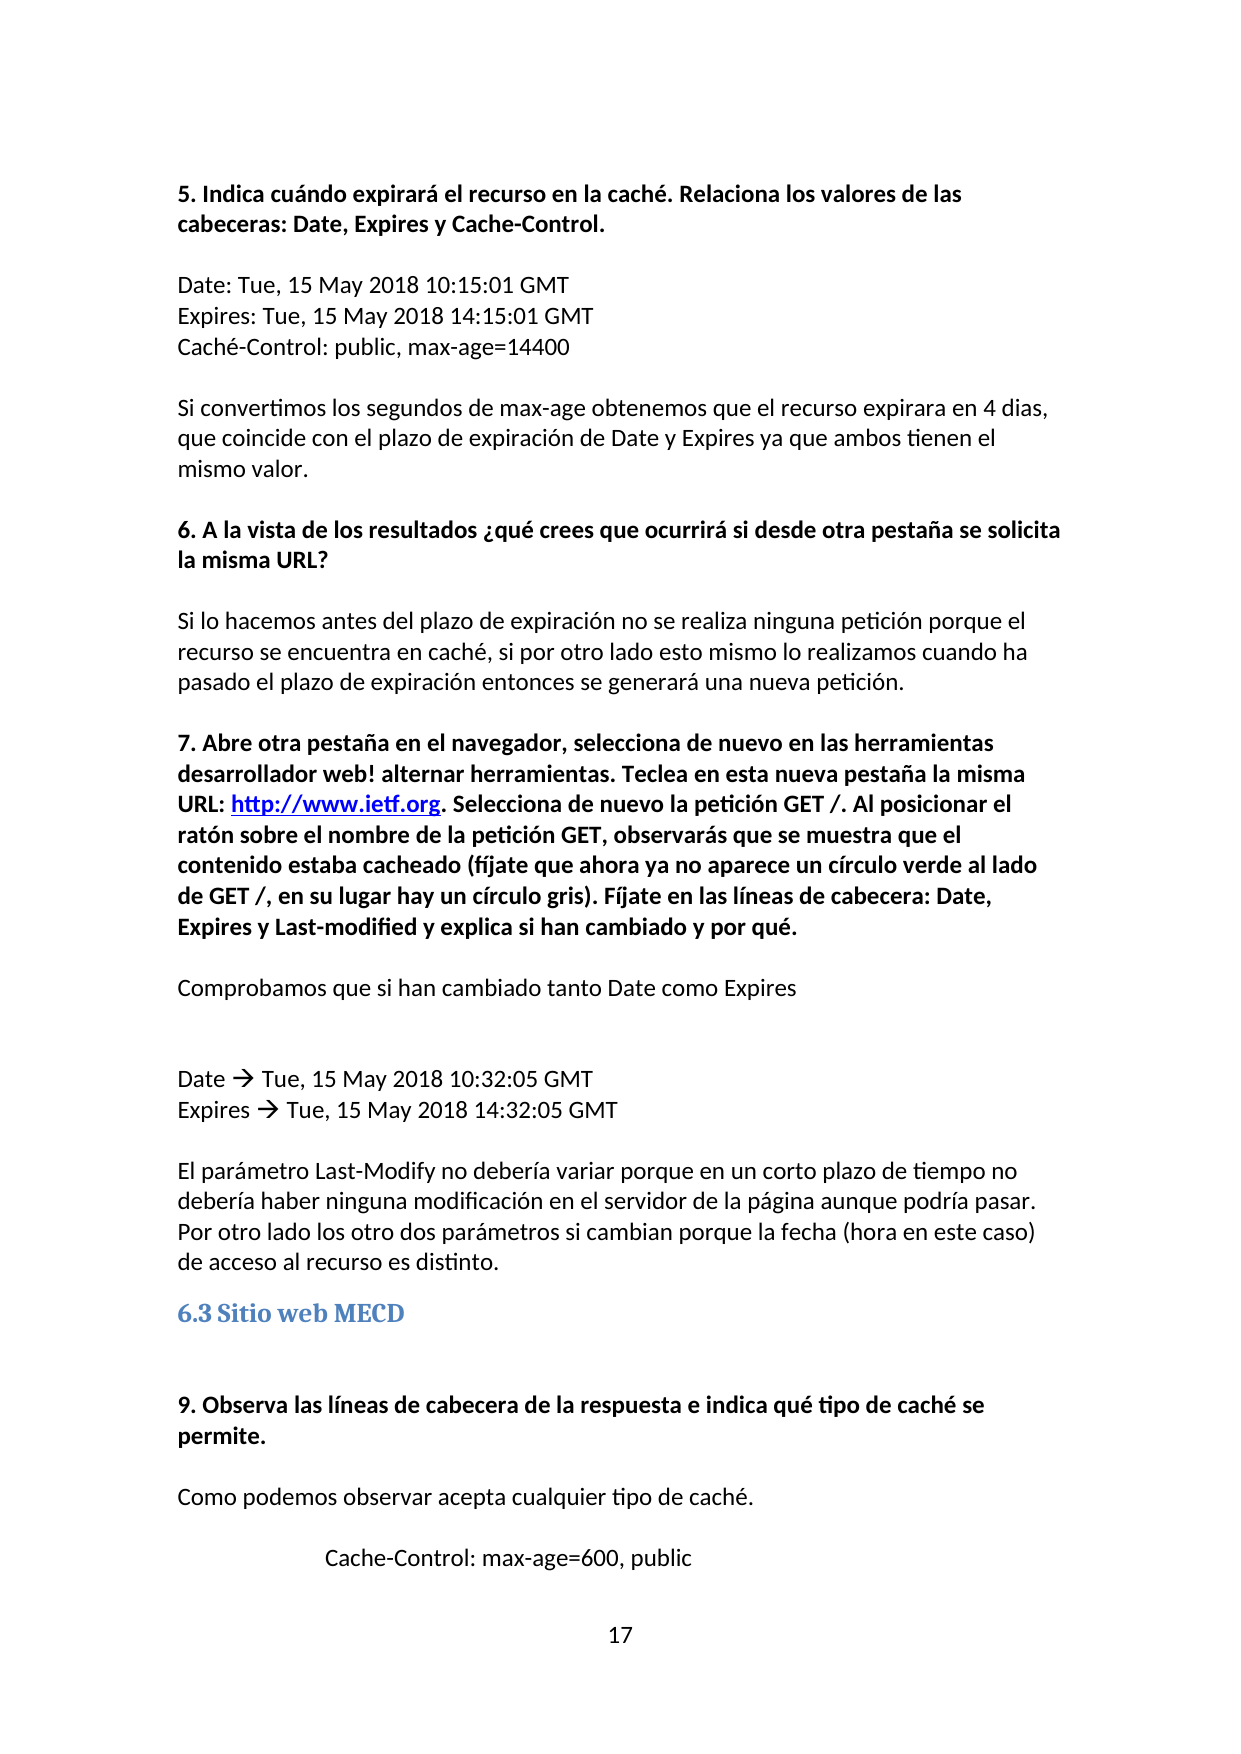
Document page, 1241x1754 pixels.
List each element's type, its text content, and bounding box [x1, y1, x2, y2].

text 7. Abre otra pestaña en el navegador, selecciona de nuevo en las herramientas desarrollador web! alternar herramientas. Teclea en esta nueva pestaña la misma URL: http://www.ietf.org. Selecciona de nuevo la petición GET /. Al posicionar el ratón sobre el nombre de la petición GET, observarás que se muestra que el contenido estaba cacheado (fíjate que ahora ya no aparece un círculo verde al lado de GET /, en su lugar hay un círculo gris). Fíjate en las líneas de cabecera: Date, Expires y Last-modified y explica si han cambiado y por qué. [177, 727, 1063, 941]
text Expires: Tue, 15 May 2018 14:15:01 GMT [177, 300, 1063, 331]
text 5. Indica cuándo expirará el recurso en la caché. Relaciona los valores de las cabeceras: Date, Expires y Cache-Control. [177, 178, 1063, 239]
text Como podemos observar acepta cualquier tipo de caché. [177, 1481, 1063, 1511]
text Cache-Control: max-age=600, public [251, 1542, 1063, 1572]
text Date: Tue, 15 May 2018 10:15:01 GMT [177, 270, 1063, 300]
text El parámetro Last-Modify no debería variar porque en un corto plazo de tiempo no debería haber ninguna modificación en el servidor de la página aunque podría pasar. Por otro lado los otro dos parámetros si cambian porque la fecha (hora en este caso) de acceso al recurso es distinto. [177, 1155, 1063, 1277]
text 9. Observa las líneas de cabecera de la respuesta e indica qué tipo de caché se permite. [177, 1389, 1063, 1450]
subtitle 6.3 Sitio web MECD [177, 1298, 1063, 1329]
text Si convertimos los segundos de max-age obtenemos que el recurso expirara en 4 dias, que coincide con el plazo de expiración de Date y Expires ya que ambos tienen el mismo valor. [177, 392, 1063, 483]
text Si lo hacemos antes del plazo de expiración no se realiza ninguna petición porque el recurso se encuentra en caché, si por otro lado esto mismo lo realizamos cuando ha pasado el plazo de expiración entonces se generará una nueva petición. [177, 605, 1063, 697]
text Expires Tue, 15 May 2018 14:32:05 GMT [177, 1094, 1063, 1124]
text Caché-Control: public, max-age=14400 [177, 331, 1063, 361]
text Comprobamos que si han cambiado tanto Date como Expires [177, 972, 1063, 1002]
text 6. A la vista de los resultados ¿qué crees que ocurrirá si desde otra pestaña se solicita la misma URL? [177, 514, 1063, 575]
text Date Tue, 15 May 2018 10:32:05 GMT [177, 1063, 1063, 1094]
